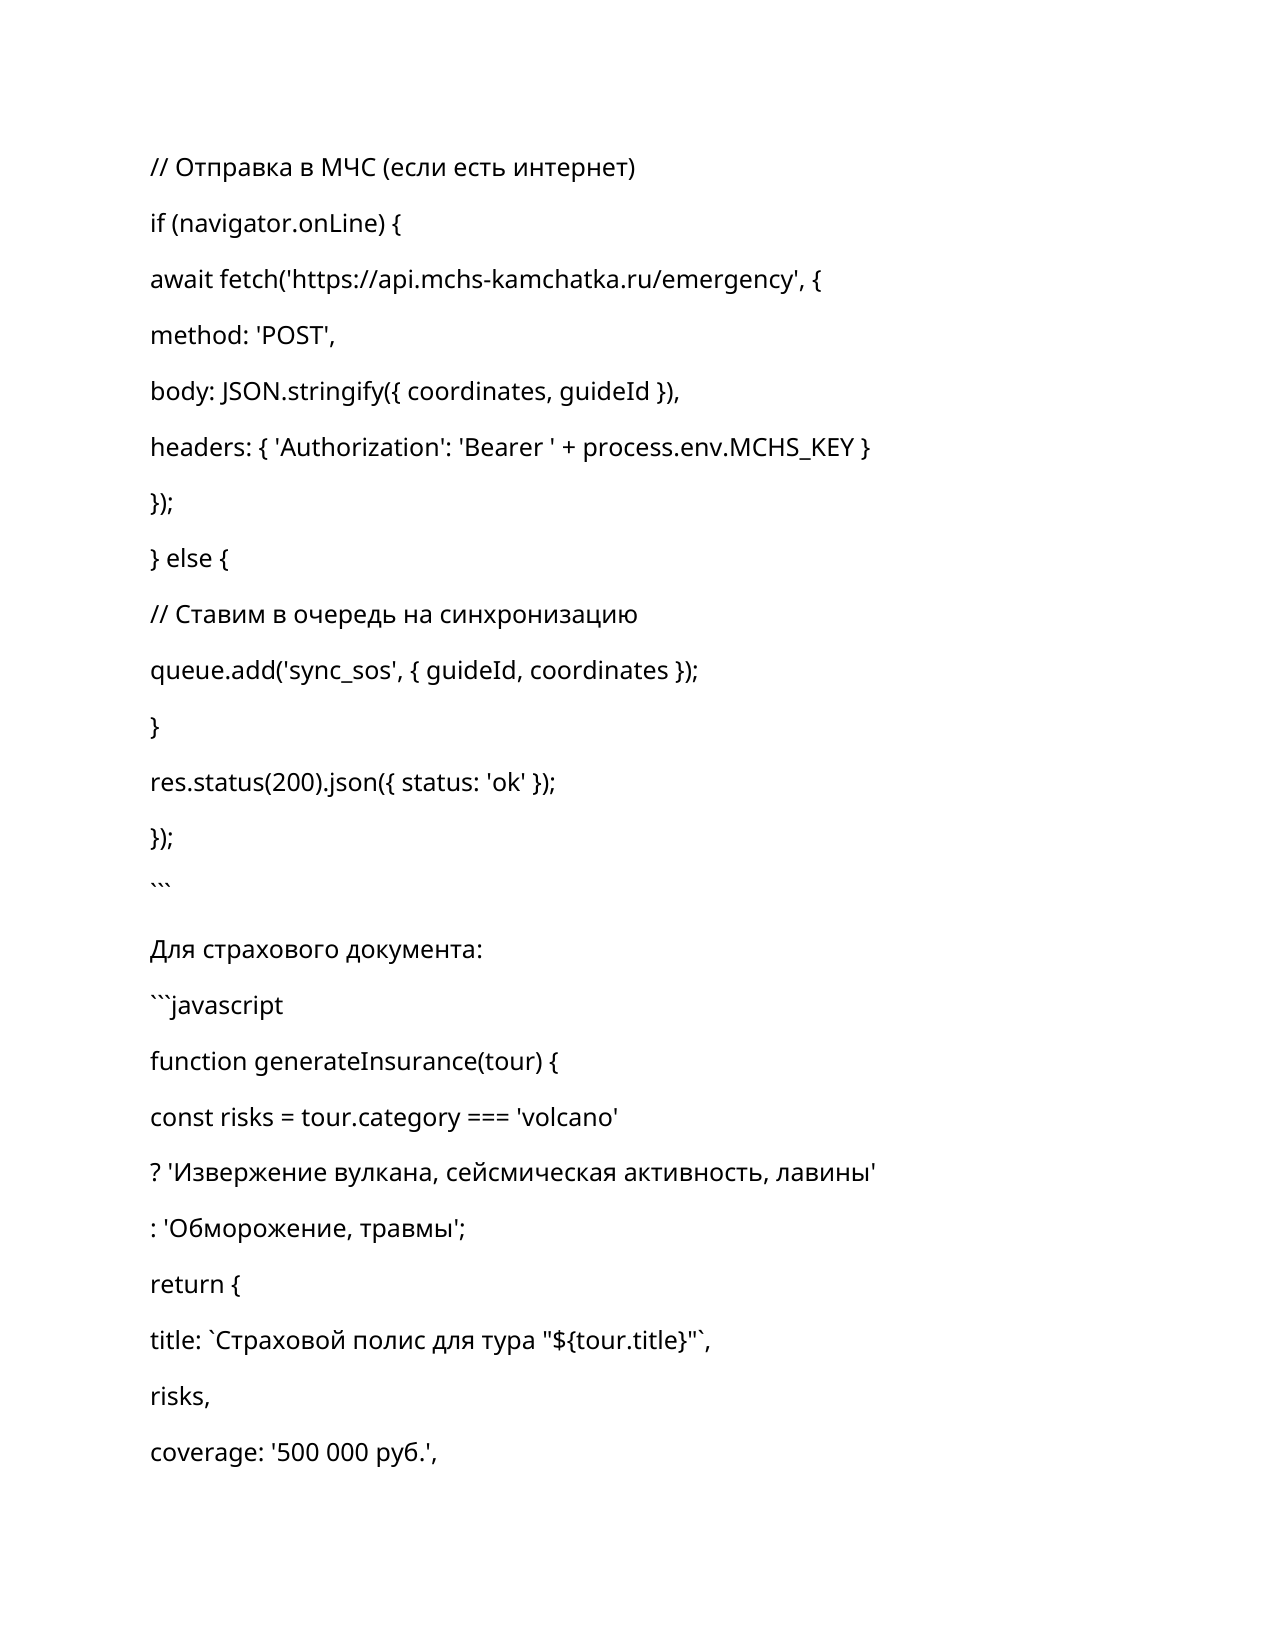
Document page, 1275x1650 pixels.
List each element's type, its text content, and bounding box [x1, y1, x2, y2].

text await fetch('https://api.mchs-kamchatka.ru/emergency', { [150, 262, 1125, 296]
text method: 'POST', [150, 317, 1125, 352]
text risks, [150, 1378, 1125, 1412]
text const risks = tour.category === 'volcano' [150, 1099, 1125, 1133]
text title: `Страховой полис для тура "${tour.title}"`, [150, 1322, 1125, 1357]
text queue.add('sync_sos', { guideId, coordinates }); [150, 652, 1125, 687]
text // Ставим в очередь на синхронизацию [150, 597, 1125, 631]
text } [150, 708, 1125, 742]
text Для страхового документа: [150, 932, 1125, 966]
text } else { [150, 541, 1125, 575]
text function generateInsurance(tour) { [150, 1043, 1125, 1077]
text return { [150, 1267, 1125, 1301]
text : 'Обморожение, травмы'; [150, 1211, 1125, 1245]
text // Отправка в МЧС (если есть интернет) [150, 150, 1125, 184]
text res.status(200).json({ status: 'ok' }); [150, 764, 1125, 798]
text body: JSON.stringify({ coordinates, guideId }), [150, 373, 1125, 407]
text }); [150, 485, 1125, 519]
text if (navigator.onLine) { [150, 206, 1125, 240]
text ? 'Извержение вулкана, сейсмическая активность, лавины' [150, 1155, 1125, 1189]
text }); [150, 820, 1125, 854]
text ``` [150, 876, 1125, 910]
text ```javascript [150, 987, 1125, 1022]
text headers: { 'Authorization': 'Bearer ' + process.env.MCHS_KEY } [150, 429, 1125, 463]
text coverage: '500 000 руб.', [150, 1434, 1125, 1468]
